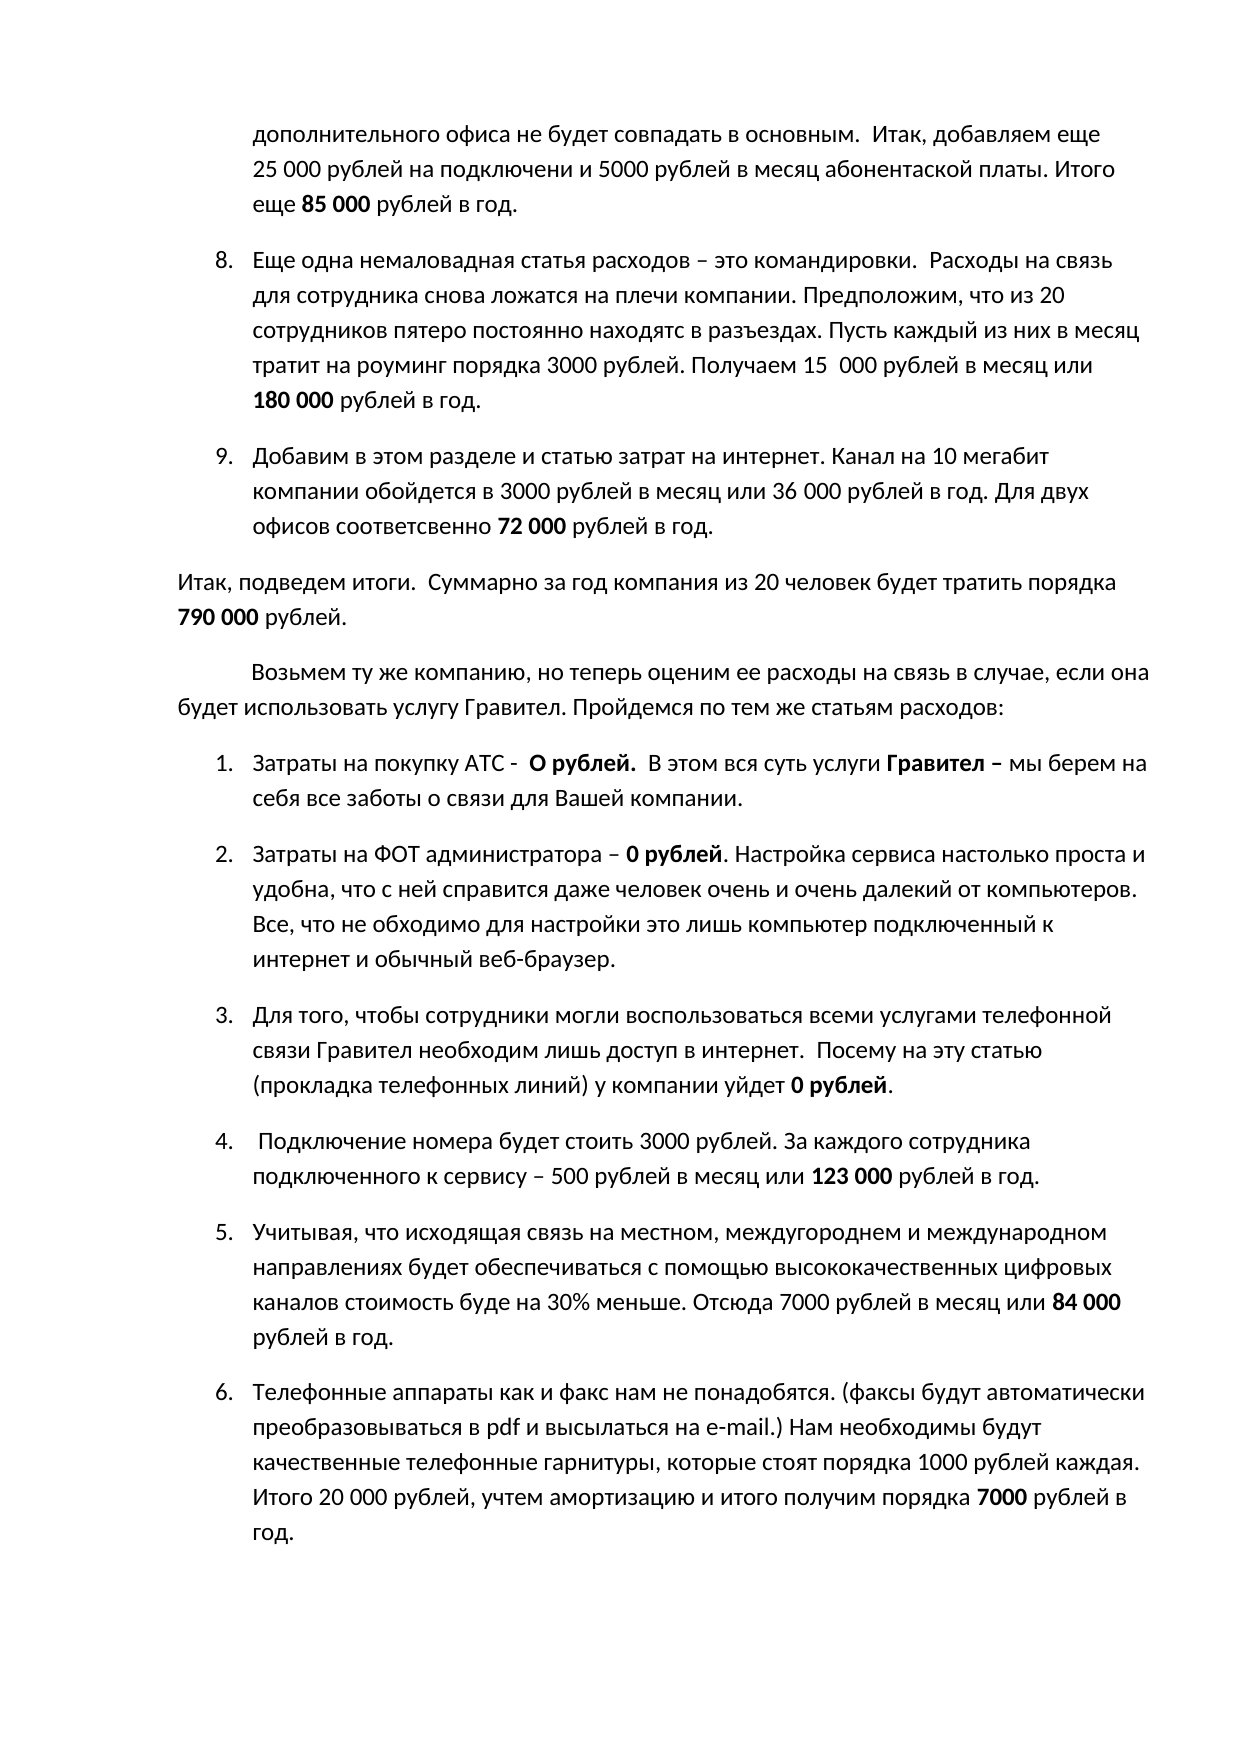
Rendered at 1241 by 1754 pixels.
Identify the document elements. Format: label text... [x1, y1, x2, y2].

list Телефонные аппараты как и факс нам не понадобятся. (факсы будут автоматически преобразовываться в pdf и высылаться на e-mail.) Нам необходимы будут качественные телефонные гарнитуры, которые стоят порядка 1000 рублей каждая. Итого 20 000 рублей, учтем амортизацию и итого получим порядка 7000 рублей в год. [215, 1376, 1152, 1547]
list Для того, чтобы сотрудники могли воспользоваться всеми услугами телефонной связи Гравител необходим лишь доступ в интернет. Посему на эту статью (прокладка телефонных линий) у компании уйдет 0 рублей. [215, 999, 1152, 1099]
text Итак, подведем итоги. Суммарно за год компания из 20 человек будет тратить порядка 790 000 рублей. [177, 566, 1152, 631]
list Затраты на покупку АТС - О рублей. В этом вся суть услуги Гравител – мы берем на себя все заботы о связи для Вашей компании. [215, 747, 1152, 813]
list Подключение номера будет стоить 3000 рублей. За каждого сотрудника подключенного к сервису – 500 рублей в месяц или 123 000 рублей в год. [215, 1125, 1152, 1190]
list Еще одна немаловадная статья расходов – это командировки. Расходы на связь для сотрудника снова ложатся на плечи компании. Предположим, что из 20 сотрудников пятеро постоянно находятс в разъездах. Пусть каждый из них в месяц тратит на роуминг порядка 3000 рублей. Получаем 15 000 рублей в месяц или 180 000 рублей в год. [215, 244, 1152, 414]
list Учитывая, что исходящая связь на местном, междугороднем и международном направлениях будет обеспечиваться с помощью высококачественных цифровых каналов стоимость буде на 30% меньше. Отсюда 7000 рублей в месяц или 84 000 рублей в год. [215, 1216, 1152, 1351]
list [215, 118, 1152, 219]
list Затраты на ФОТ администратора – 0 рублей. Настройка сервиса настолько проста и удобна, что с ней справится даже человек очень и очень далекий от компьютеров. Все, что не обходимо для настройки это лишь компьютер подключенный к интернет и обычный веб-браузер. [215, 838, 1152, 974]
list Добавим в этом разделе и статью затрат на интернет. Канал на 10 мегабит компании обойдется в 3000 рублей в месяц или 36 000 рублей в год. Для двух офисов соответсвенно 72 000 рублей в год. [215, 440, 1152, 540]
text Возьмем ту же компанию, но теперь оценим ее расходы на связь в случае, если она будет использовать услугу Гравител. Пройдемся по тем же статьям расходов: [177, 656, 1152, 722]
